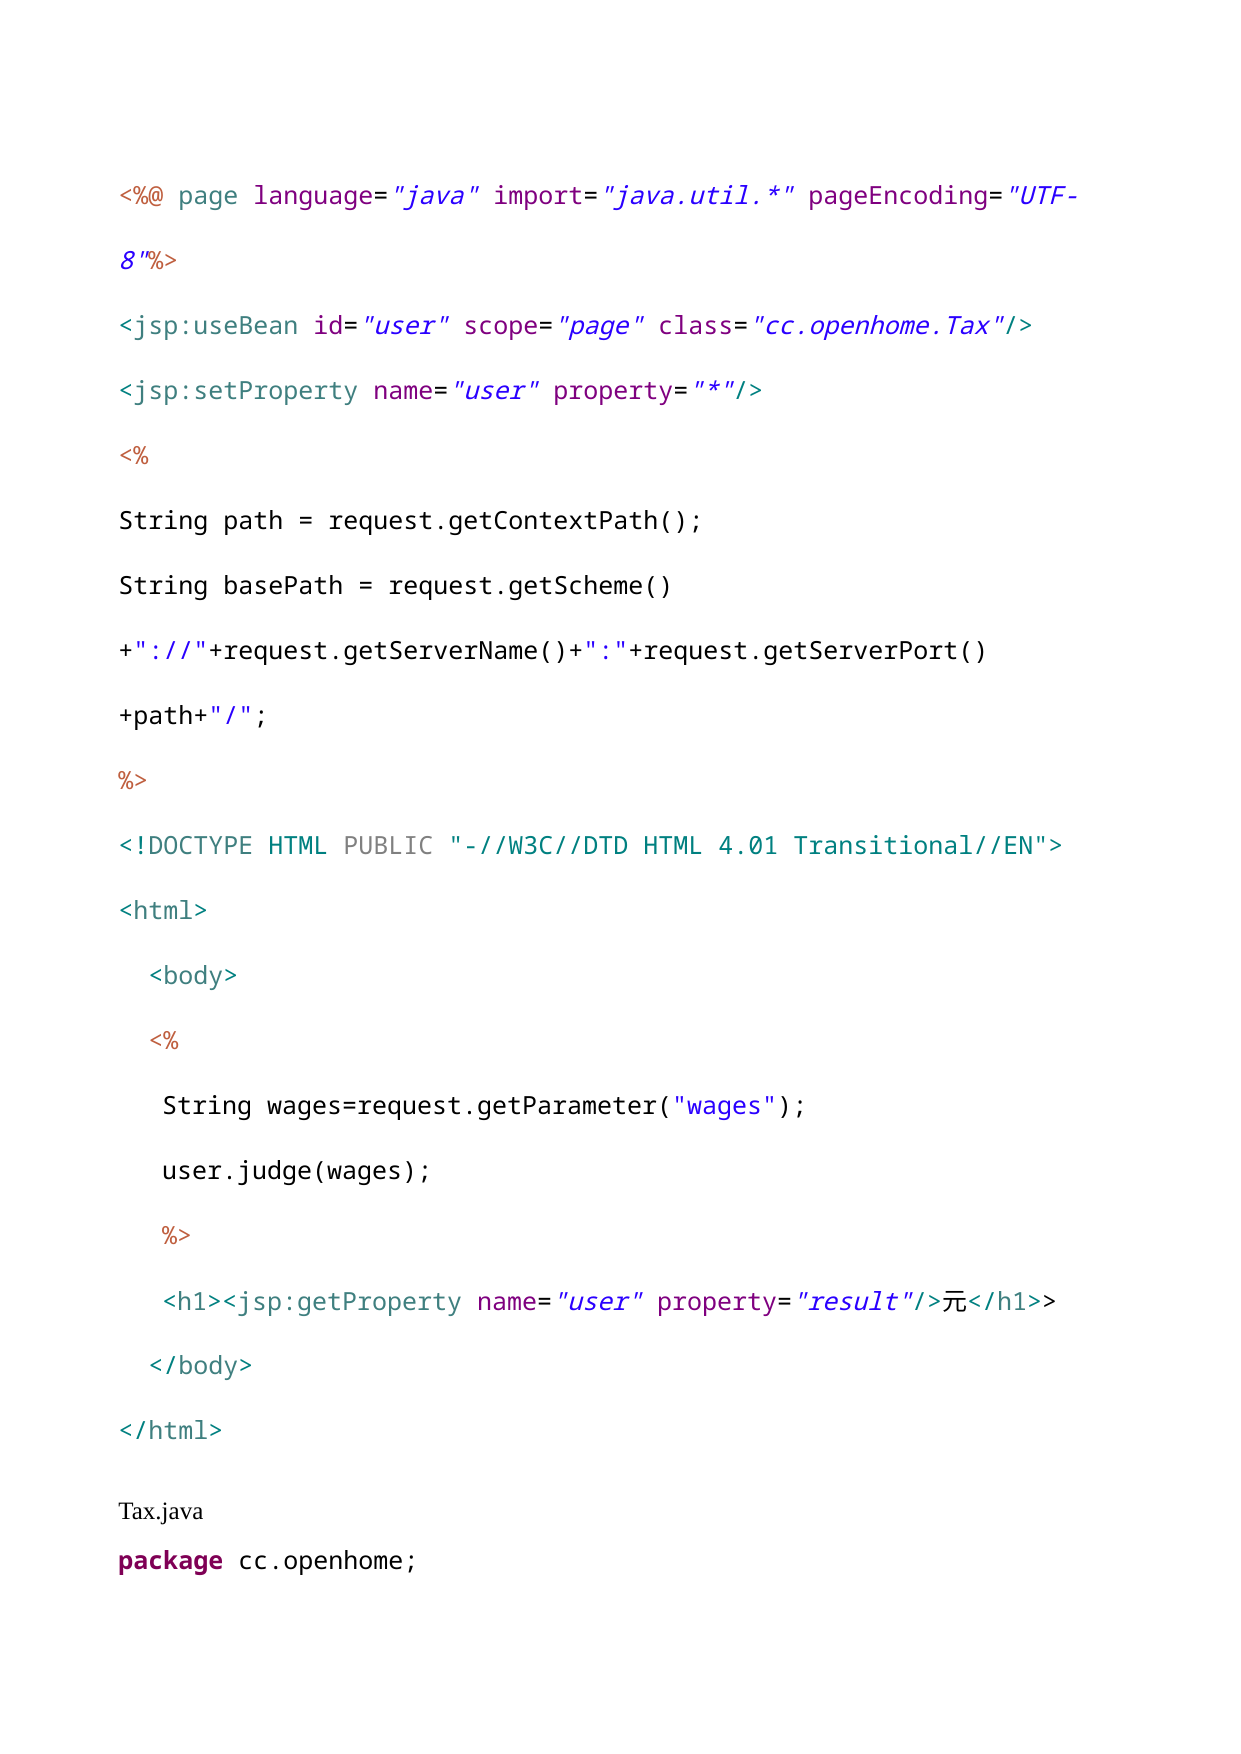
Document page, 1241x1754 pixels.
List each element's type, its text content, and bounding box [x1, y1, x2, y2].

text %> [118, 1202, 1093, 1267]
text <jsp:useBean id="user" scope="page" class="cc.openhome.Tax"/> [118, 292, 1093, 357]
text <% [118, 1007, 1093, 1072]
text user.judge(wages); [118, 1137, 1093, 1202]
text <body> [118, 942, 1093, 1007]
text <!DOCTYPE HTML PUBLIC "-//W3C//DTD HTML 4.01 Transitional//EN"> [118, 812, 1093, 877]
text <h1><jsp:getProperty name="user" property="result"/>元</h1>> [118, 1267, 1093, 1332]
text String wages=request.getParameter("wages"); [118, 1072, 1093, 1137]
text </html> [118, 1397, 1093, 1462]
text <html> [118, 877, 1093, 942]
text Tax.java [118, 1494, 1093, 1527]
text String path = request.getContextPath(); [118, 487, 1093, 552]
text <% [118, 422, 1093, 487]
text package cc.openhome; [118, 1527, 1093, 1592]
text String basePath = request.getScheme()+"://"+request.getServerName()+":"+request.getServerPort()+path+"/"; [118, 552, 1093, 747]
text <jsp:setProperty name="user" property="*"/> [118, 357, 1093, 422]
text %> [118, 747, 1093, 812]
text <%@ page language="java" import="java.util.*" pageEncoding="UTF-8"%> [118, 162, 1093, 292]
text </body> [118, 1332, 1093, 1397]
